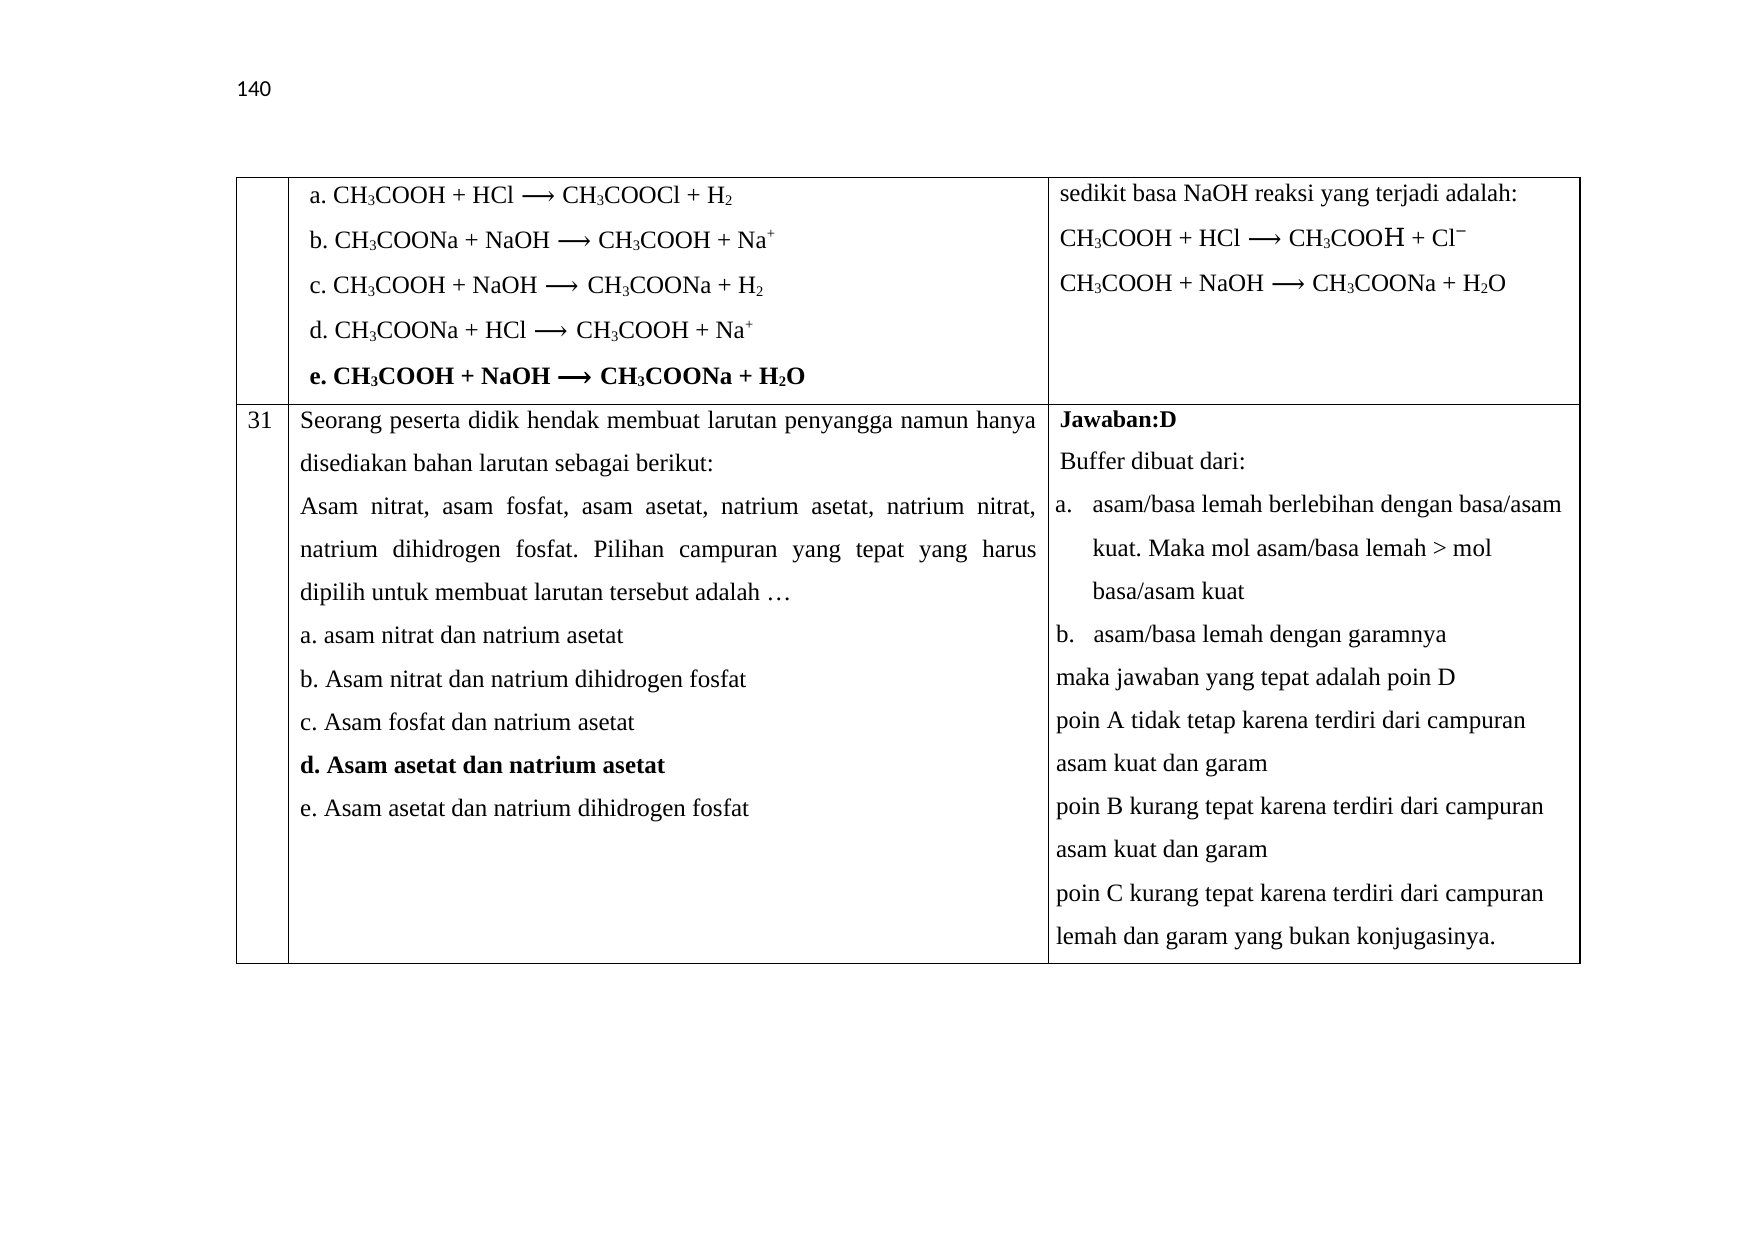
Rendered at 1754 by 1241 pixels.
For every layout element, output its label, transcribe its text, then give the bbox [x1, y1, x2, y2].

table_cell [1049, 405, 1579, 963]
table_cell 31 [237, 405, 288, 963]
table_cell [289, 178, 1048, 404]
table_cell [289, 405, 1048, 963]
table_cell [1049, 178, 1579, 404]
table_cell 30 [237, 178, 288, 404]
